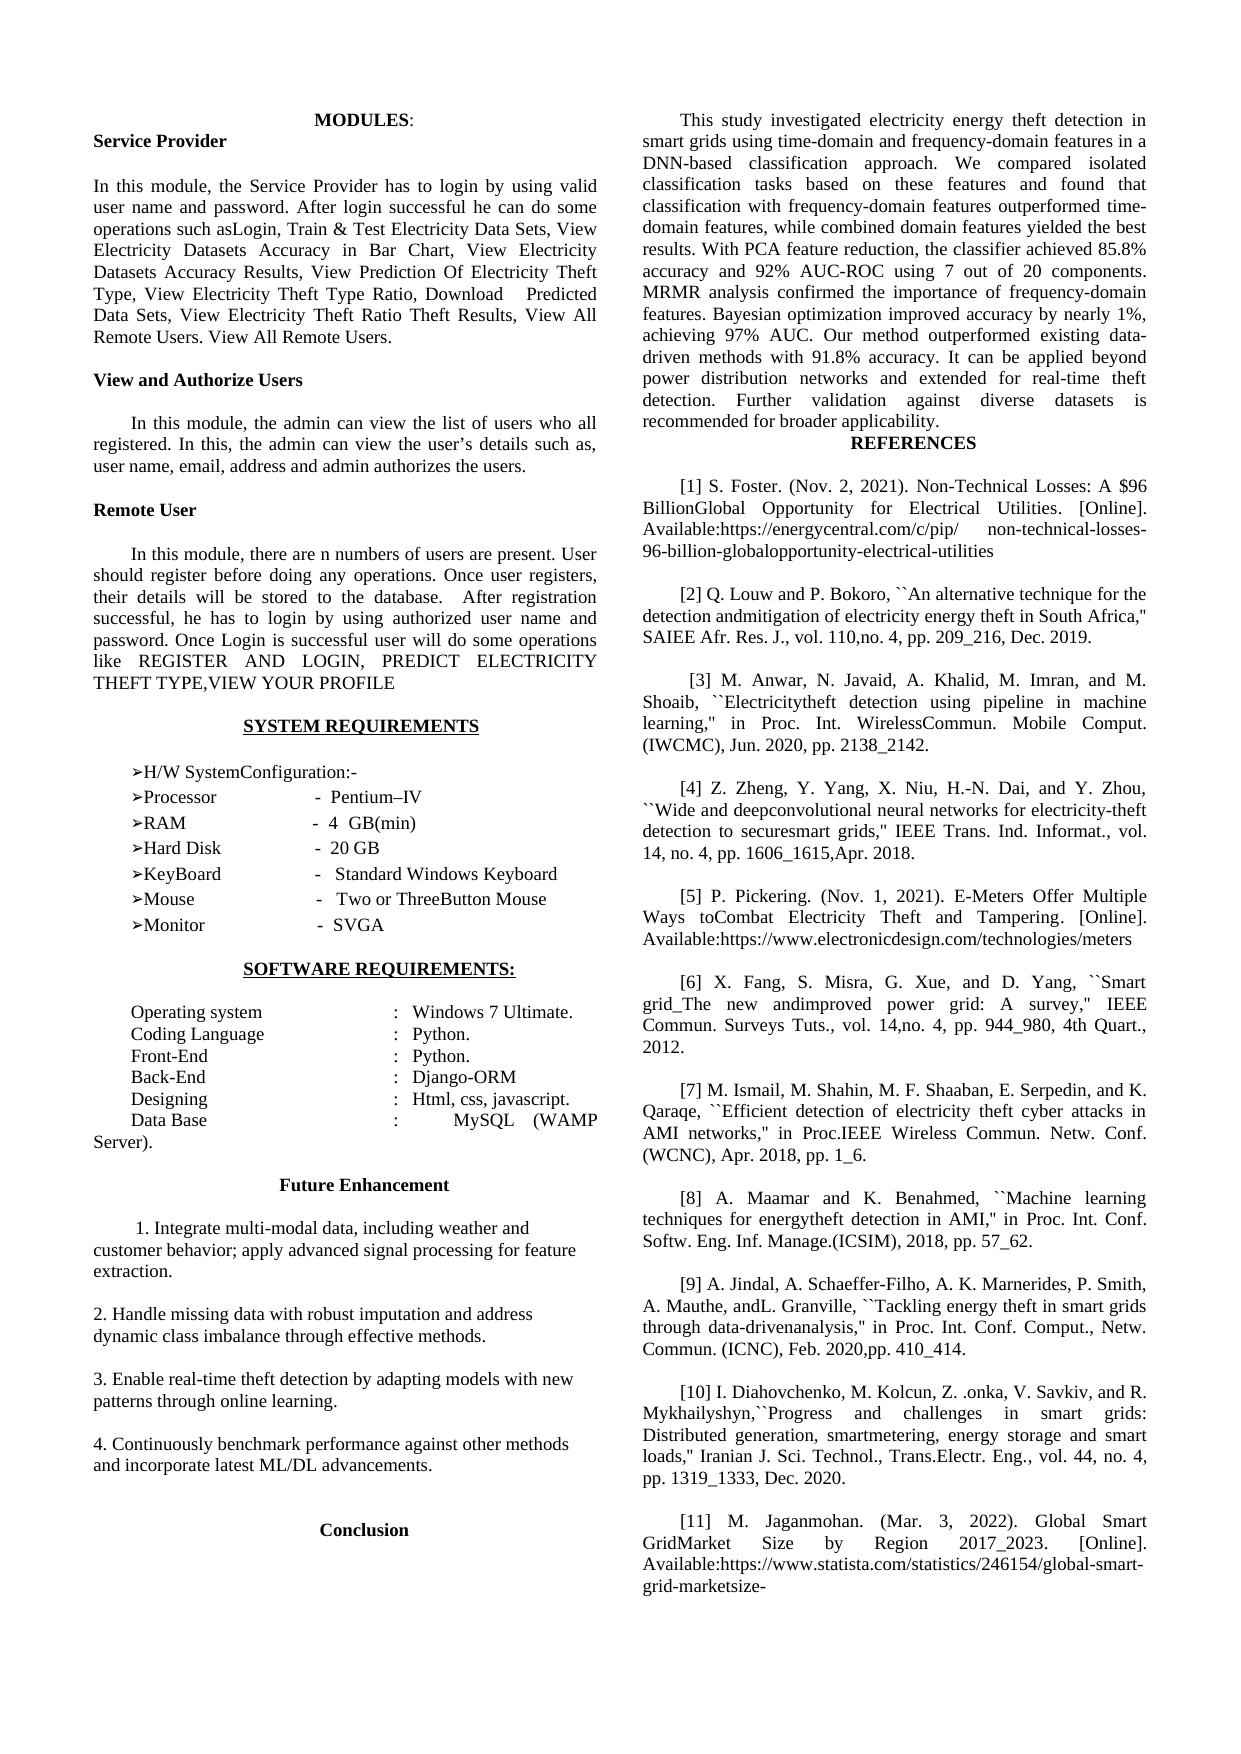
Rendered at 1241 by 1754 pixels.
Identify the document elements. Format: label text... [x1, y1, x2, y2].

text SOFTWARE REQUIREMENTS: [168, 958, 598, 980]
text [5] P. Pickering. (Nov. 1, 2021). E-Meters Offer Multiple Ways toCombat Electricity Theft and Tampering. [Online]. Available:https://www.electronicdesign.com/technologies/meters [642, 885, 1147, 949]
text In this module, the admin can view the list of users who all registered. In this, the admin can view the user’s details such as, user name, email, address and admin authorizes the users. [93, 412, 598, 476]
text ➢KeyBoard - Standard Windows Keyboard [93, 860, 598, 886]
text This study investigated electricity energy theft detection in smart grids using time-domain and frequency-domain features in a DNN-based classification approach. We compared isolated classification tasks based on these features and found that classification with frequency-domain features outperformed time-domain features, while combined domain features yielded the best results. With PCA feature reduction, the classifier achieved 85.8% accuracy and 92% AUC-ROC using 7 out of 20 components. MRMR analysis confirmed the importance of frequency-domain features. Bayesian optimization improved accuracy by nearly 1%, achieving 97% AUC. Our method outperformed existing data-driven methods with 91.8% accuracy. It can be applied beyond power distribution networks and extended for real-time theft detection. Further validation against diverse datasets is recommended for broader applicability. [642, 108, 1147, 432]
text Front-End : Python. [93, 1044, 598, 1066]
text View and Authorize Users [93, 369, 598, 390]
text ➢Hard Disk - 20 GB [93, 835, 598, 860]
text [1] S. Foster. (Nov. 2, 2021). Non-Technical Losses: A $96 BillionGlobal Opportunity for Electrical Utilities. [Online]. Available:https://energycentral.com/c/pip/ non-technical-losses-96-billion-globalopportunity-electrical-utilities [642, 475, 1147, 561]
text ➢H/W SystemConfiguration:- [93, 758, 598, 784]
text [10] I. Diahovchenko, M. Kolcun, Z. .onka, V. Savkiv, and R. Mykhailyshyn,``Progress and challenges in smart grids: Distributed generation, smartmetering, energy storage and smart loads,'' Iranian J. Sci. Technol., Trans.Electr. Eng., vol. 44, no. 4, pp. 1319_1333, Dec. 2020. [642, 1381, 1147, 1488]
text MODULES: [93, 108, 598, 130]
text Service Provider [93, 130, 598, 152]
text 1. Integrate multi-modal data, including weather and customer behavior; apply advanced signal processing for feature extraction. [93, 1217, 598, 1282]
text 2. Handle missing data with robust imputation and address dynamic class imbalance through effective methods. [93, 1303, 598, 1346]
text [4] Z. Zheng, Y. Yang, X. Niu, H.-N. Dai, and Y. Zhou, ``Wide and deepconvolutional neural networks for electricity-theft detection to securesmart grids,'' IEEE Trans. Ind. Informat., vol. 14, no. 4, pp. 1606_1615,Apr. 2018. [642, 777, 1147, 863]
text Data Base : MySQL (WAMP Server). [93, 1109, 598, 1152]
text ➢Monitor - SVGA [93, 911, 598, 937]
text Operating system : Windows 7 Ultimate. [93, 1001, 598, 1023]
text Future Enhancement [93, 1174, 598, 1196]
text [2] Q. Louw and P. Bokoro, ``An alternative technique for the detection andmitigation of electricity energy theft in South Africa,'' SAIEE Afr. Res. J., vol. 110,no. 4, pp. 209_216, Dec. 2019. [642, 583, 1147, 648]
text [11] M. Jaganmohan. (Mar. 3, 2022). Global Smart GridMarket Size by Region 2017_2023. [Online]. Available:https://www.statista.com/statistics/246154/global-smart-grid-marketsize- [642, 1510, 1147, 1596]
text [8] A. Maamar and K. Benahmed, ``Machine learning techniques for energytheft detection in AMI,'' in Proc. Int. Conf. Softw. Eng. Inf. Manage.(ICSIM), 2018, pp. 57_62. [642, 1187, 1147, 1251]
text 3. Enable real-time theft detection by adapting models with new patterns through online learning. [93, 1368, 598, 1411]
text Designing : Html, css, javascript. [93, 1088, 598, 1109]
text ➢Mouse - Two or ThreeButton Mouse [93, 886, 598, 911]
text [7] M. Ismail, M. Shahin, M. F. Shaaban, E. Serpedin, and K. Qaraqe, ``Efficient detection of electricity theft cyber attacks in AMI networks,'' in Proc.IEEE Wireless Commun. Netw. Conf. (WCNC), Apr. 2018, pp. 1_6. [642, 1079, 1147, 1165]
text SYSTEM REQUIREMENTS [168, 715, 598, 737]
text Remote User [93, 499, 598, 521]
text [9] A. Jindal, A. Schaeffer-Filho, A. K. Marnerides, P. Smith, A. Mauthe, andL. Granville, ``Tackling energy theft in smart grids through data-drivenanalysis,'' in Proc. Int. Conf. Comput., Netw. Commun. (ICNC), Feb. 2020,pp. 410_414. [642, 1273, 1147, 1359]
text [6] X. Fang, S. Misra, G. Xue, and D. Yang, ``Smart grid_The new andimproved power grid: A survey,'' IEEE Commun. Surveys Tuts., vol. 14,no. 4, pp. 944_980, 4th Quart., 2012. [642, 971, 1147, 1057]
text Conclusion [93, 1519, 598, 1541]
text In this module, there are n numbers of users are present. User should register before doing any operations. Once user registers, their details will be stored to the database. After registration successful, he has to login by using authorized user name and password. Once Login is successful user will do some operations like REGISTER AND LOGIN, PREDICT ELECTRICITY THEFT TYPE,VIEW YOUR PROFILE [93, 542, 598, 693]
text Coding Language : Python. [93, 1023, 598, 1044]
text In this module, the Service Provider has to login by using valid user name and password. After login successful he can do some operations such asLogin, Train & Test Electricity Data Sets, View Electricity Datasets Accuracy in Bar Chart, View Electricity Datasets Accuracy Results, View Prediction Of Electricity Theft Type, View Electricity Theft Type Ratio, Download Predicted Data Sets, View Electricity Theft Ratio Theft Results, View All Remote Users. View All Remote Users. [93, 174, 598, 347]
text [3] M. Anwar, N. Javaid, A. Khalid, M. Imran, and M. Shoaib, ``Electricitytheft detection using pipeline in machine learning,'' in Proc. Int. WirelessCommun. Mobile Comput. (IWCMC), Jun. 2020, pp. 2138_2142. [642, 669, 1147, 755]
text 4. Continuously benchmark performance against other methods and incorporate latest ML/DL advancements. [93, 1433, 598, 1476]
text REFERENCES [642, 432, 1147, 453]
text Back-End : Django-ORM [93, 1066, 598, 1088]
text ➢Processor - Pentium–IV [93, 784, 598, 809]
text ➢RAM - 4 GB(min) [93, 809, 598, 835]
